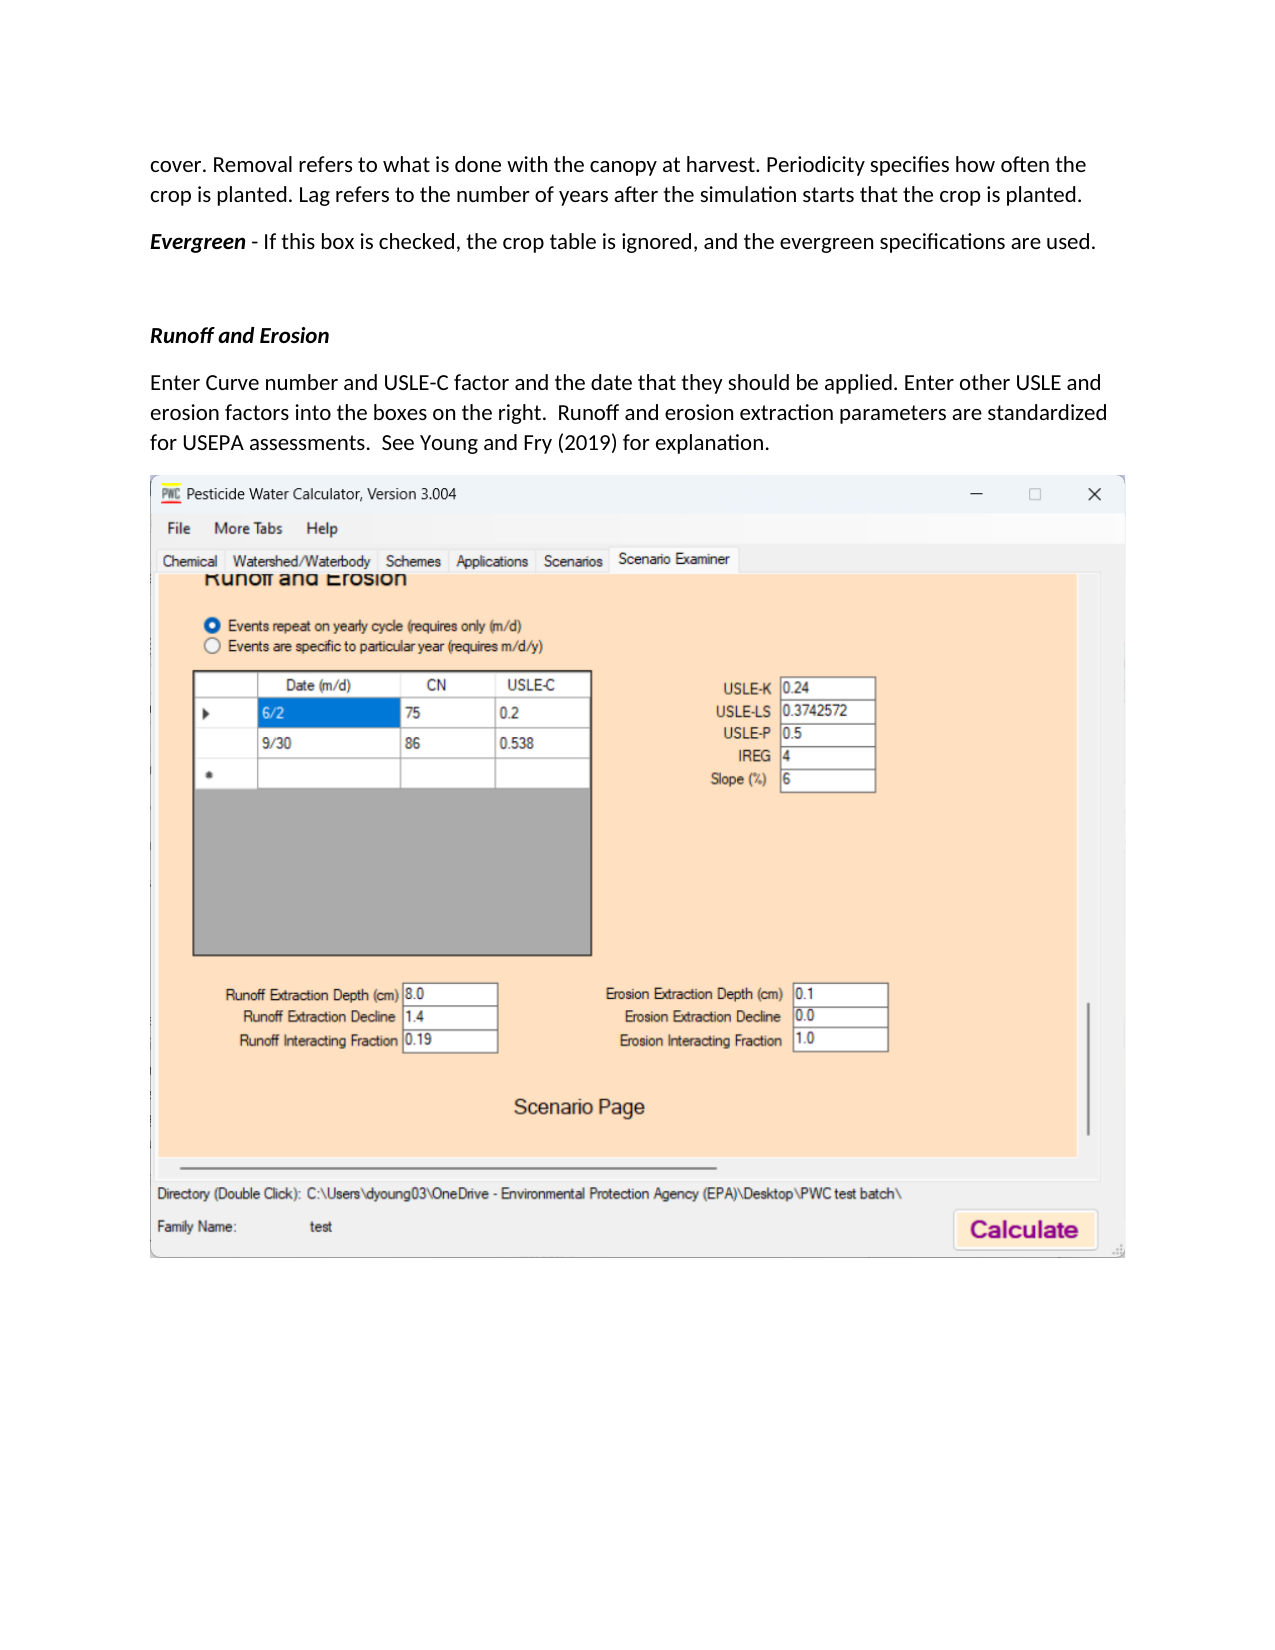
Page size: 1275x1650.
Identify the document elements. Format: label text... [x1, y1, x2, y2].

text Runoff and Erosion [150, 321, 1125, 349]
text Enter Curve number and USLE-C factor and the date that they should be applied. Enter other USLE and erosion factors into the boxes on the right. Runoff and erosion extraction parameters are standardized for USEPA assessments. See Young and Fry (2019) for explanation. [150, 368, 1125, 456]
picture [150, 475, 1125, 1258]
text Evergreen - If this box is checked, the crop table is ignored, and the evergreen specifications are used. [150, 227, 1125, 255]
